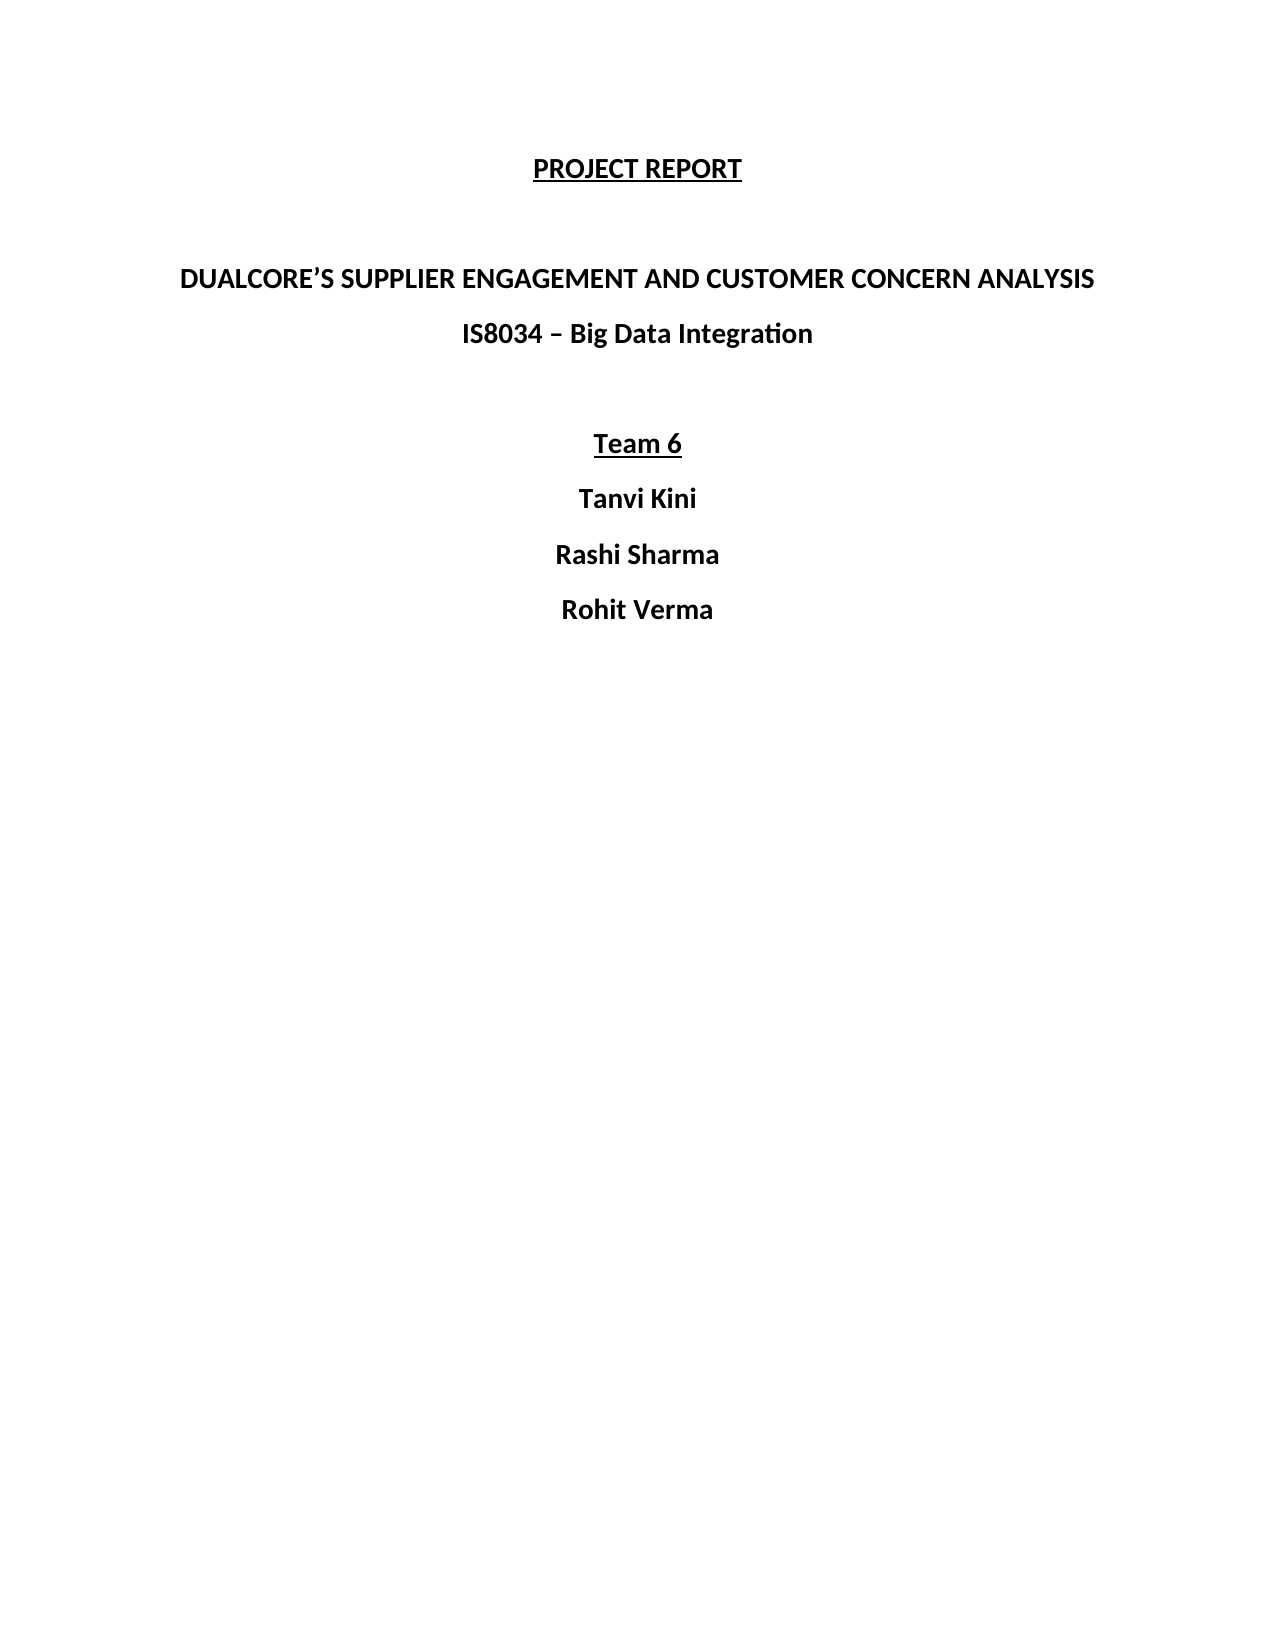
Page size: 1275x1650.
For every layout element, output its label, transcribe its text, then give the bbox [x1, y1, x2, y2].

text Team 6 [150, 426, 1125, 461]
text Tanvi Kini [150, 481, 1125, 516]
text IS8034 – Big Data Integration [150, 315, 1125, 351]
text DUALCORE’S SUPPLIER ENGAGEMENT AND CUSTOMER CONCERN ANALYSIS [150, 260, 1125, 296]
text Rohit Verma [150, 591, 1125, 626]
text Rashi Sharma [150, 536, 1125, 571]
text PROJECT REPORT [150, 150, 1125, 186]
